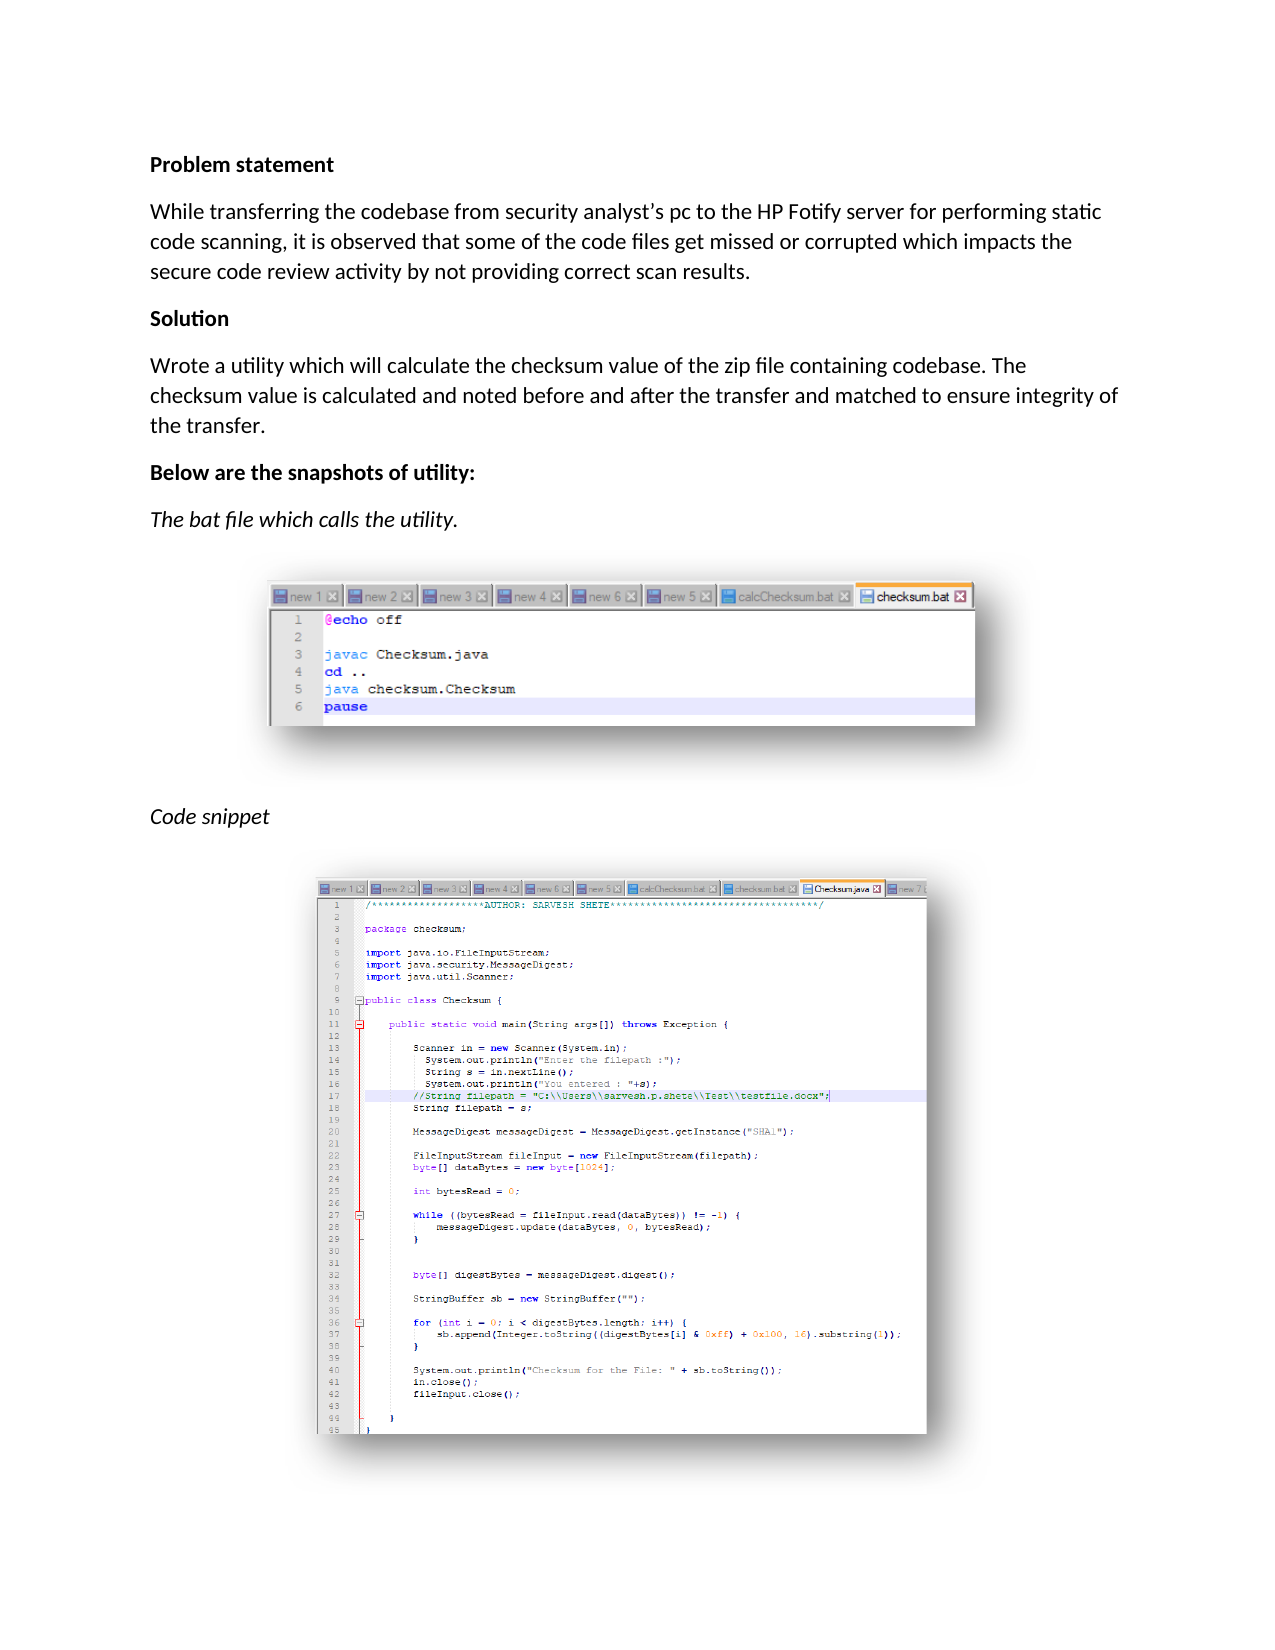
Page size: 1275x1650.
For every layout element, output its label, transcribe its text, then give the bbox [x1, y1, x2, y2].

text The bat file which calls the utility. [150, 505, 1125, 533]
text Code snippet [150, 802, 1125, 830]
picture [315, 877, 927, 1434]
text Below are the snapshots of utility: [150, 458, 1125, 486]
text Solution [150, 304, 1125, 332]
picture [267, 580, 976, 726]
text Problem statement [150, 150, 1125, 178]
text Wrote a utility which will calculate the checksum value of the zip file containing codebase. The checksum value is calculated and noted before and after the transfer and matched to ensure integrity of the transfer. [150, 351, 1125, 439]
text While transferring the codebase from security analyst’s pc to the HP Fotify server for performing static code scanning, it is observed that some of the code files get missed or corrupted which impacts the secure code review activity by not providing correct scan results. [150, 197, 1125, 285]
